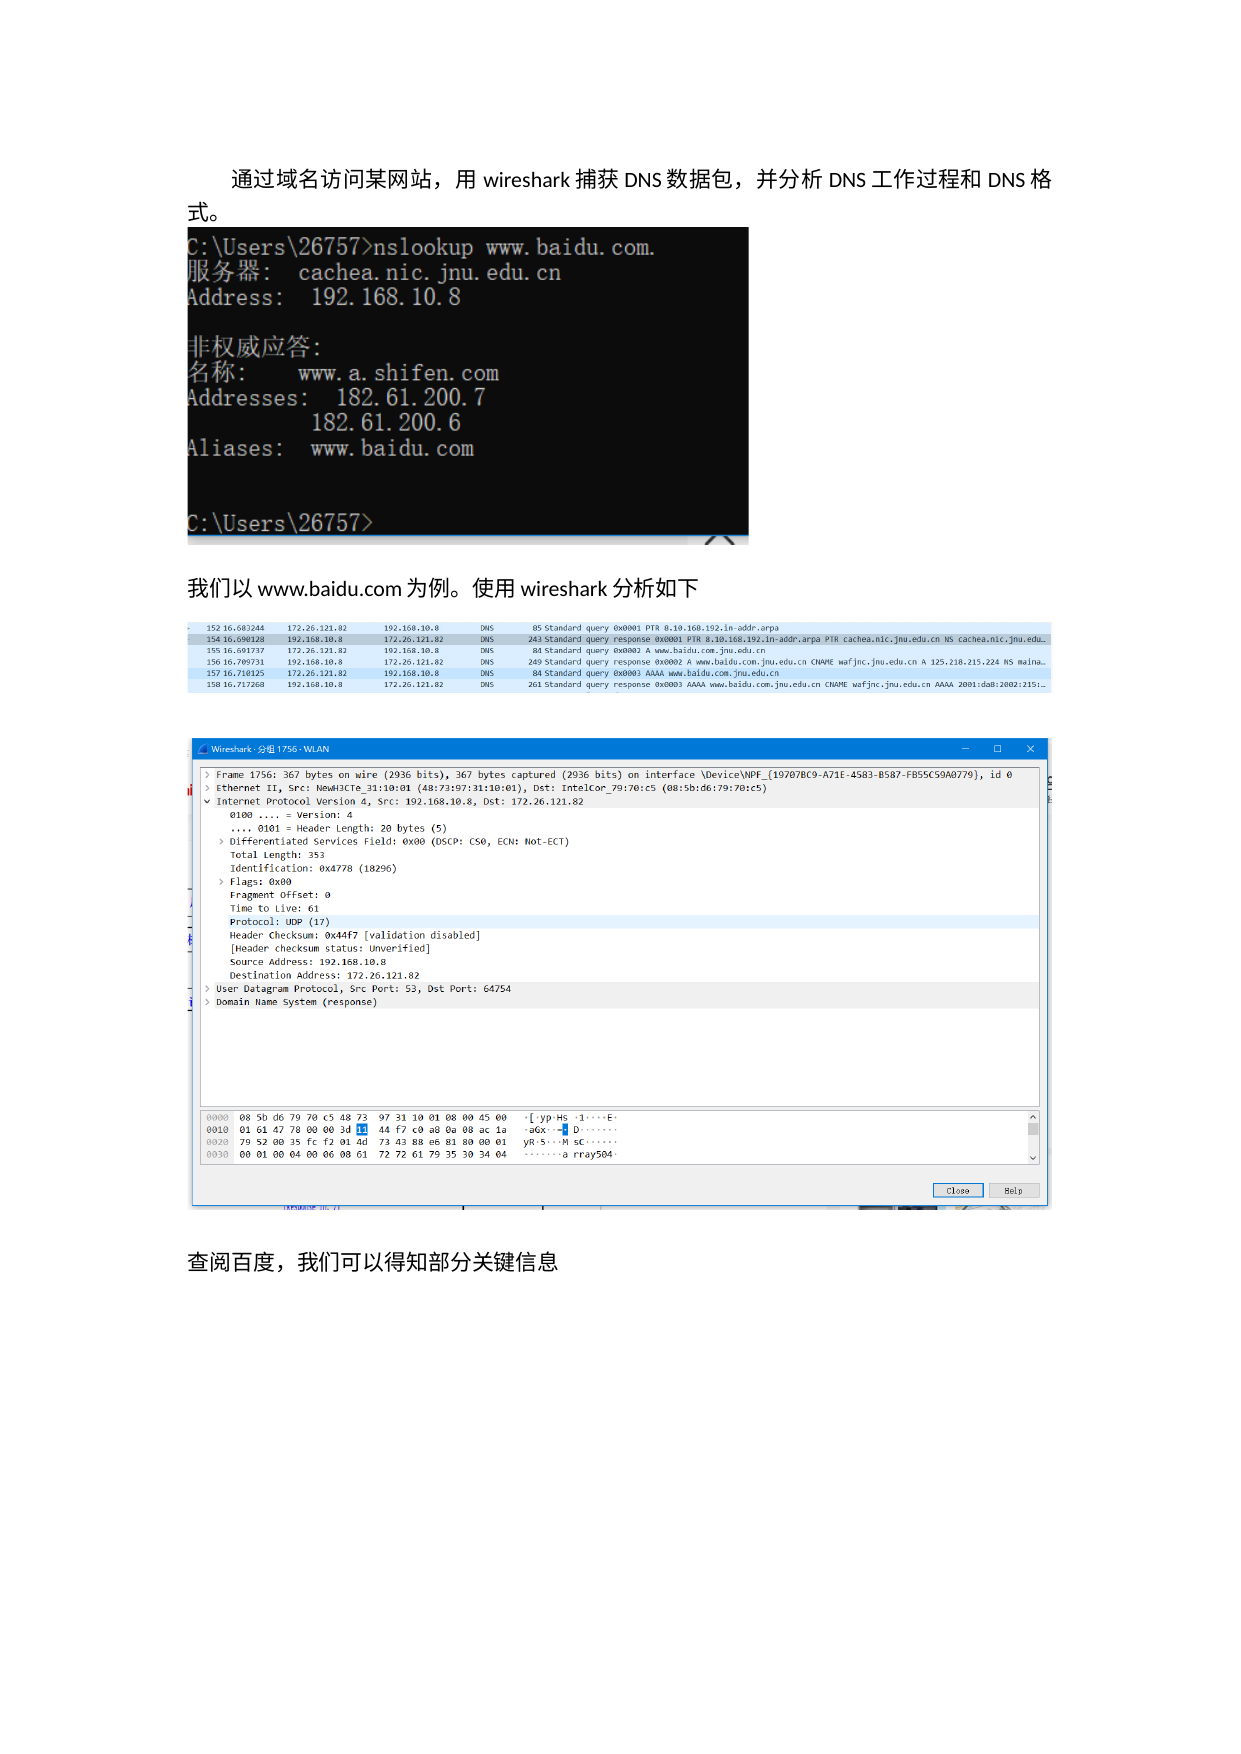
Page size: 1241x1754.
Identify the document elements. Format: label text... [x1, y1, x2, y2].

picture [187, 738, 1052, 1210]
text 查阅百度，我们可以得知部分关键信息 [187, 1244, 1053, 1277]
picture [187, 227, 749, 545]
picture [187, 622, 1053, 693]
list 通过域名访问某网站，用wireshark捕获DNS数据包，并分析DNS工作过程和DNS格式。 [187, 162, 1053, 227]
text 我们以www.baidu.com为例。使用wireshark分析如下 [187, 571, 1053, 603]
